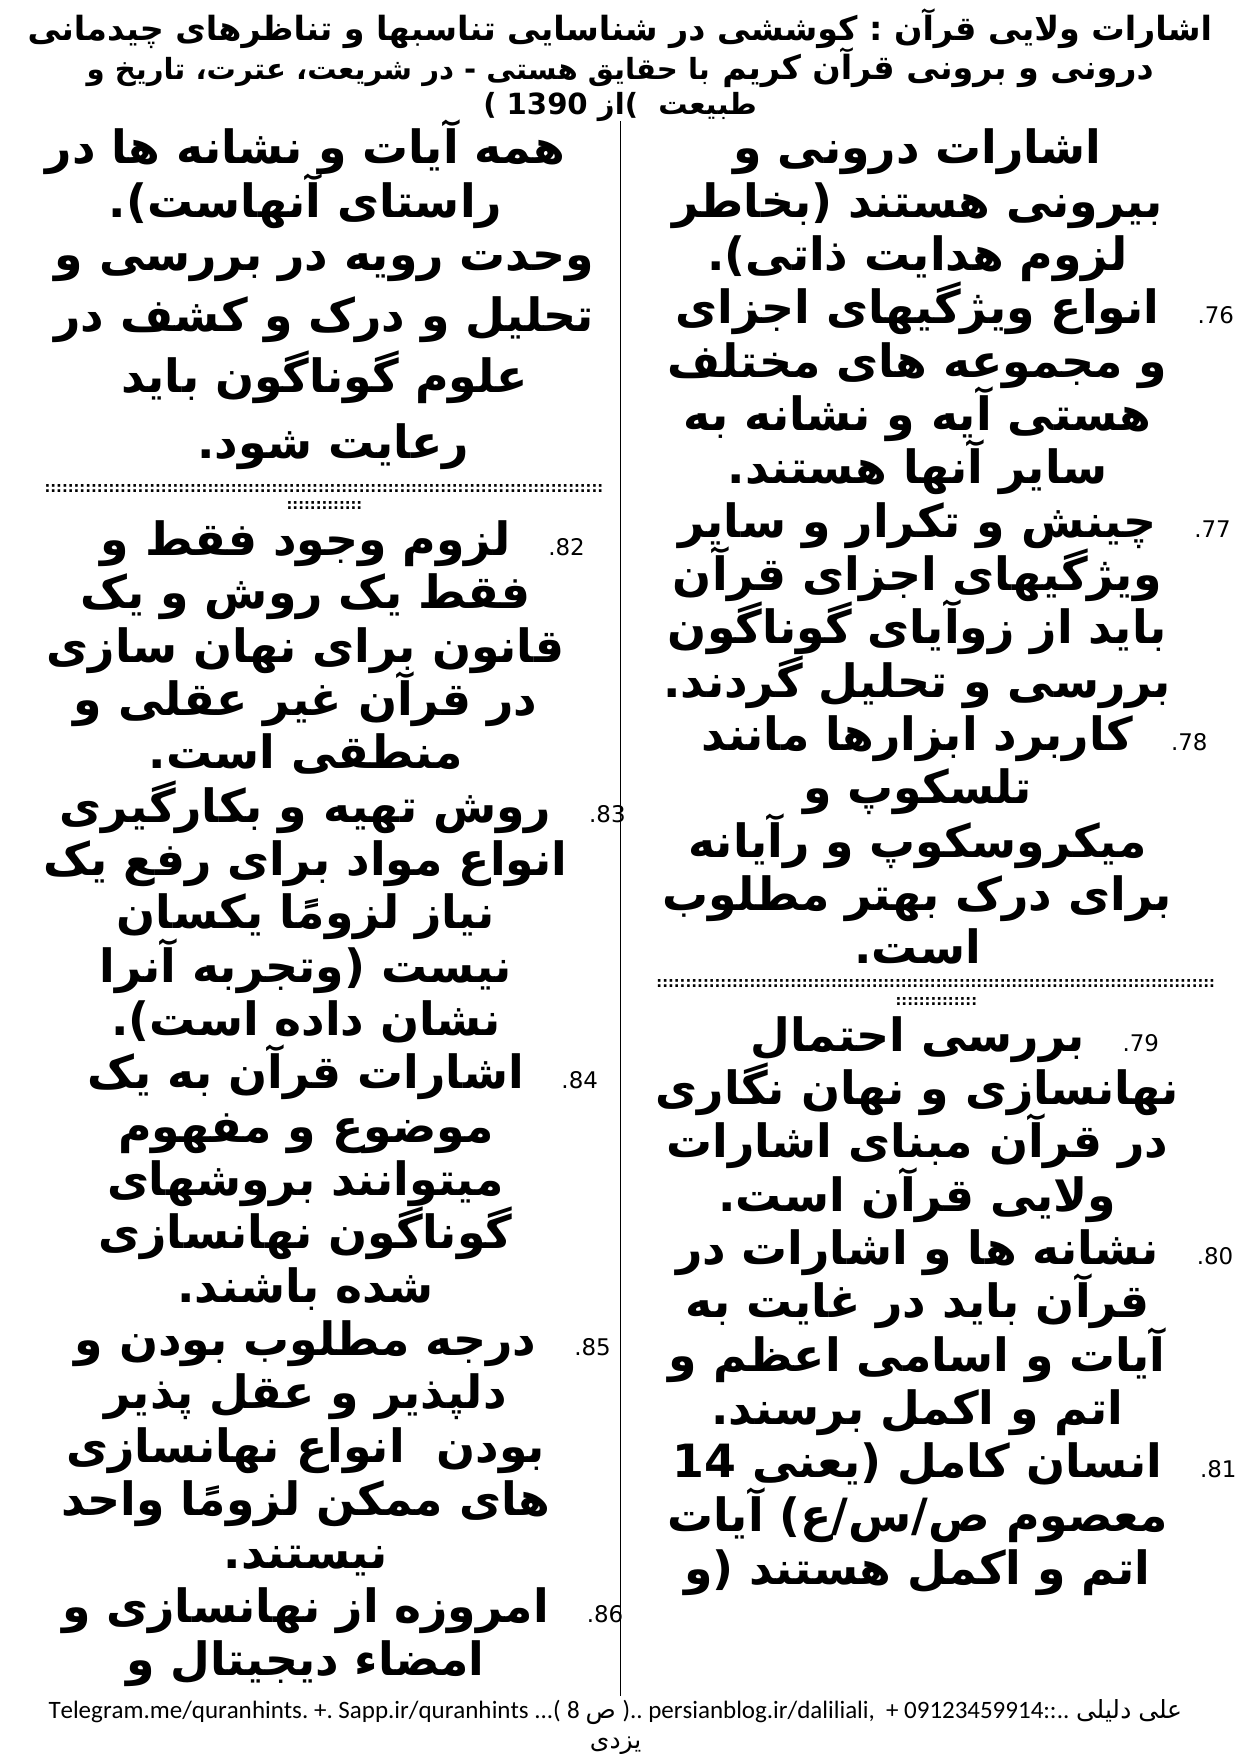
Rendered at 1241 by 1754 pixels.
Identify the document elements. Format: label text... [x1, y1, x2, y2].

list کاربرد ابزارها مانند تلسکوپ و میکروسکوپ و رآیانه برای درک بهتر مطلوب است. [655, 708, 1217, 974]
list اشارات قرآن به یک موضوع و مفهوم میتوانند بروشهای گوناگون نهانسازی شده باشند. [43, 1046, 606, 1313]
list امروزه از نهانسازی و امضاء دیجیتال و روشهای مشابه برای افزایش امنیت متون استفاده میکنند. [43, 1580, 606, 1686]
list انسان کامل (یعنی 14 معصوم ص/س/ع) آیات اتم و اکمل هستند (و همه آیات و نشانه ها در راستای آنهاست). [655, 1435, 1217, 1595]
list بررسی احتمال نهانسازی و نهان نگاری در قرآن مبنای اشارات ولایی قرآن است. [655, 1008, 1217, 1222]
list انواع ویژگیهای اجزای و مجموعه های مختلف هستی آیه و نشانه به سایر آنها هستند. [655, 281, 1217, 494]
text وحدت رویه در بررسی و تحلیل و درک و کشف در علوم گوناگون باید رعایت شود. [43, 228, 606, 470]
list نشانه ها و اشارات در قرآن باید در غایت به آیات و اسامی اعظم و اتم و اکمل برسند. [655, 1222, 1217, 1435]
list درجه مطلوب بودن و دلپذیر و عقل پذیر بودن انواع نهانسازی های ممکن لزومًا واحد نیستند. [43, 1313, 606, 1580]
list روش تهیه و بکارگیری انواع مواد برای رفع یک نیاز لزومًا یکسان نیست (وتجربه آنرا نشان داده است). [43, 780, 606, 1046]
text :::::::::::::::::::::::::::::::::::::::::::::::::::::::::::::::::::::::::::::::::::::::::::::::::::::::::::::: [655, 974, 1217, 1008]
list کلمات، فرازها و آیات کتابهای خداوند دارای اشارات درونی و بیرونی هستند (بخاطر لزوم هدایت ذاتی). [655, 121, 1217, 281]
list چینش و تکرار و سایر ویژگیهای اجزای قرآن باید از زوآیای گوناگون بررسی و تحلیل گردند. [655, 494, 1217, 708]
list انسان کامل (یعنی 14 معصوم ص/س/ع) آیات اتم و اکمل هستند (و همه آیات و نشانه ها در راستای آنهاست). [43, 121, 606, 228]
list لزوم وجود فقط و فقط یک روش و یک قانون برای نهان سازی در قرآن غیر عقلی و منطقی است. [43, 513, 606, 780]
text ::::::::::::::::::::::::::::::::::::::::::::::::::::::::::::::::::::::::::::::::::::::::::::::::::::::::::::: [43, 479, 606, 513]
